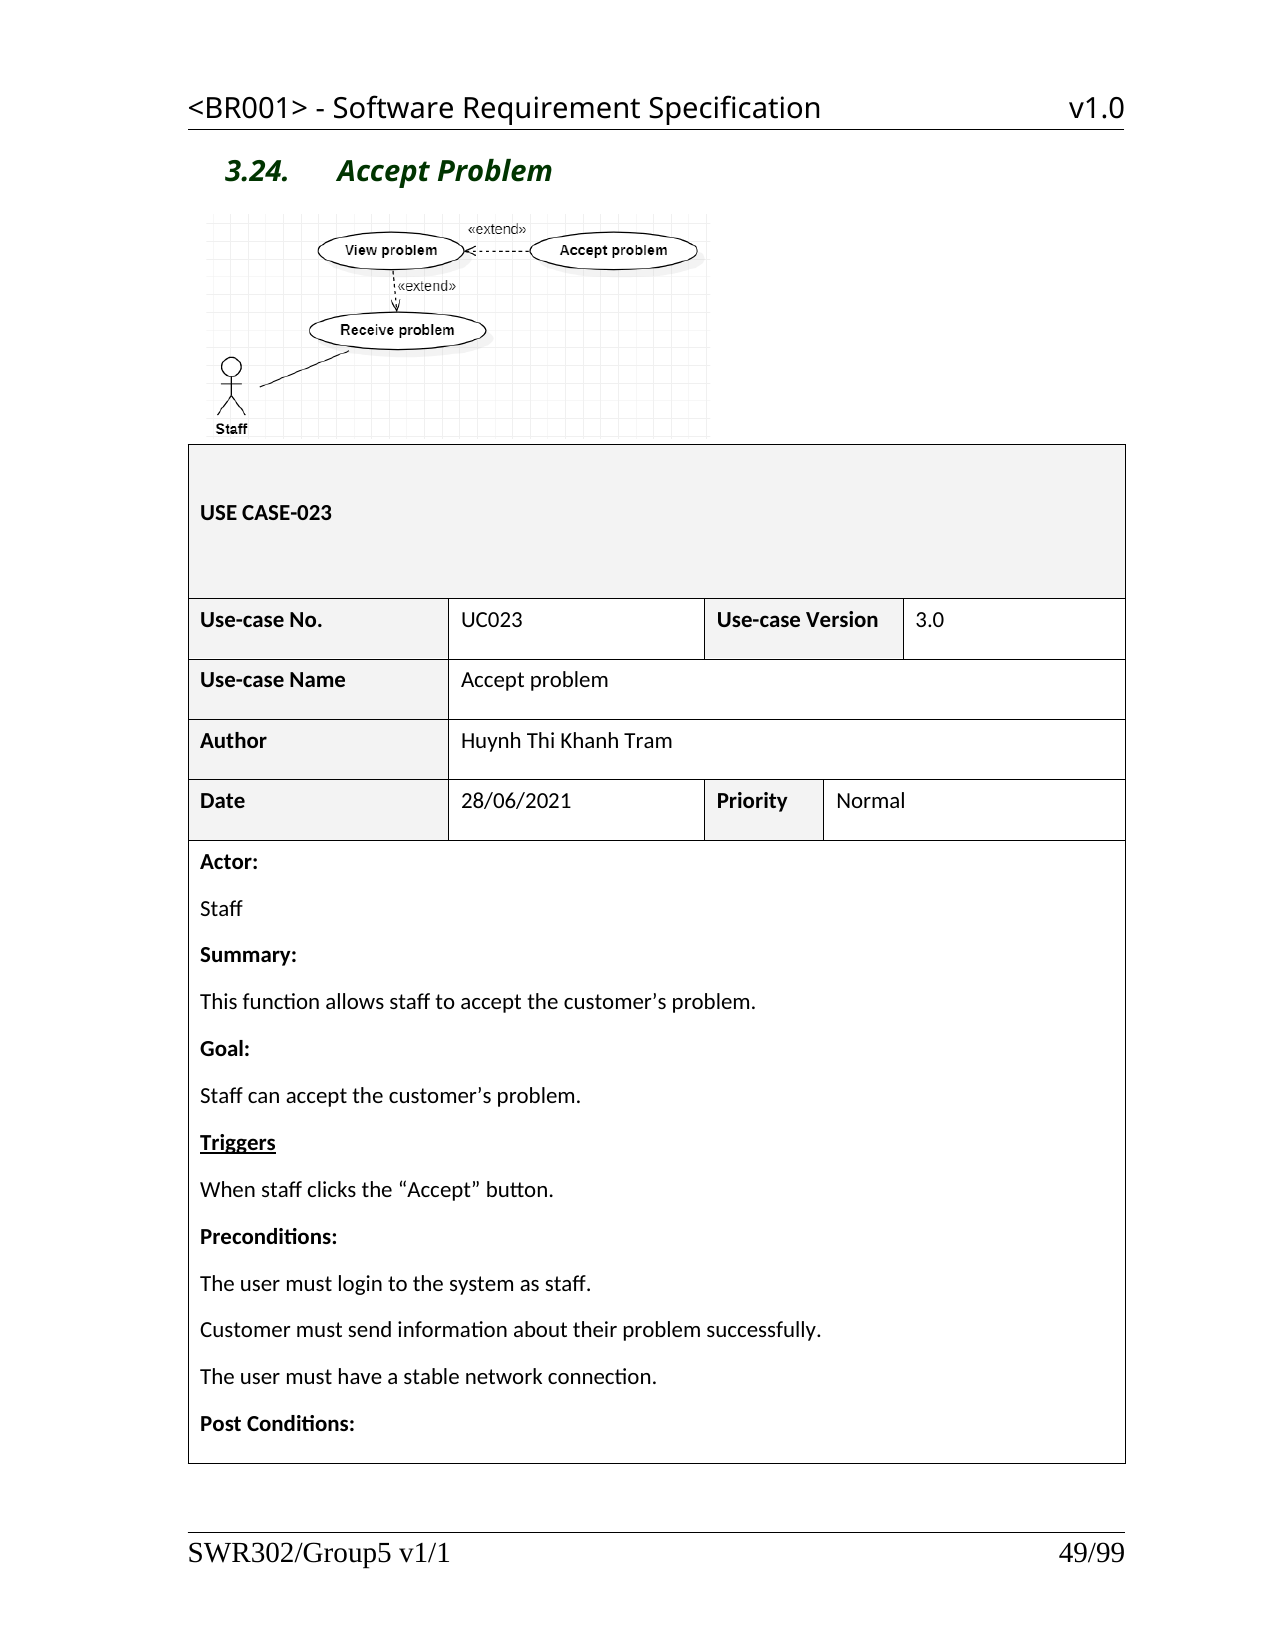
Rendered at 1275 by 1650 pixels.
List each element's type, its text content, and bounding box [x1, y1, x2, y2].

table_cell Priority [705, 780, 823, 840]
table_cell Accept problem [449, 660, 1125, 719]
table_cell Normal [824, 780, 1125, 840]
table_cell UC023 [449, 599, 704, 658]
table_cell Use-case Name [189, 660, 448, 719]
table_cell 28/06/2021 [449, 780, 704, 840]
picture [206, 214, 711, 439]
table_header USE CASE-023 [189, 445, 1125, 598]
table_cell Date [189, 780, 448, 840]
table_cell Author [189, 720, 448, 779]
table_cell Huynh Thi Khanh Tram [449, 720, 1125, 779]
table_cell 3.0 [904, 599, 1125, 658]
table_cell Use-case Version [705, 599, 903, 658]
subtitle Accept Problem [225, 150, 1125, 190]
table_cell Use-case No. [189, 599, 448, 658]
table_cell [189, 841, 1125, 1463]
